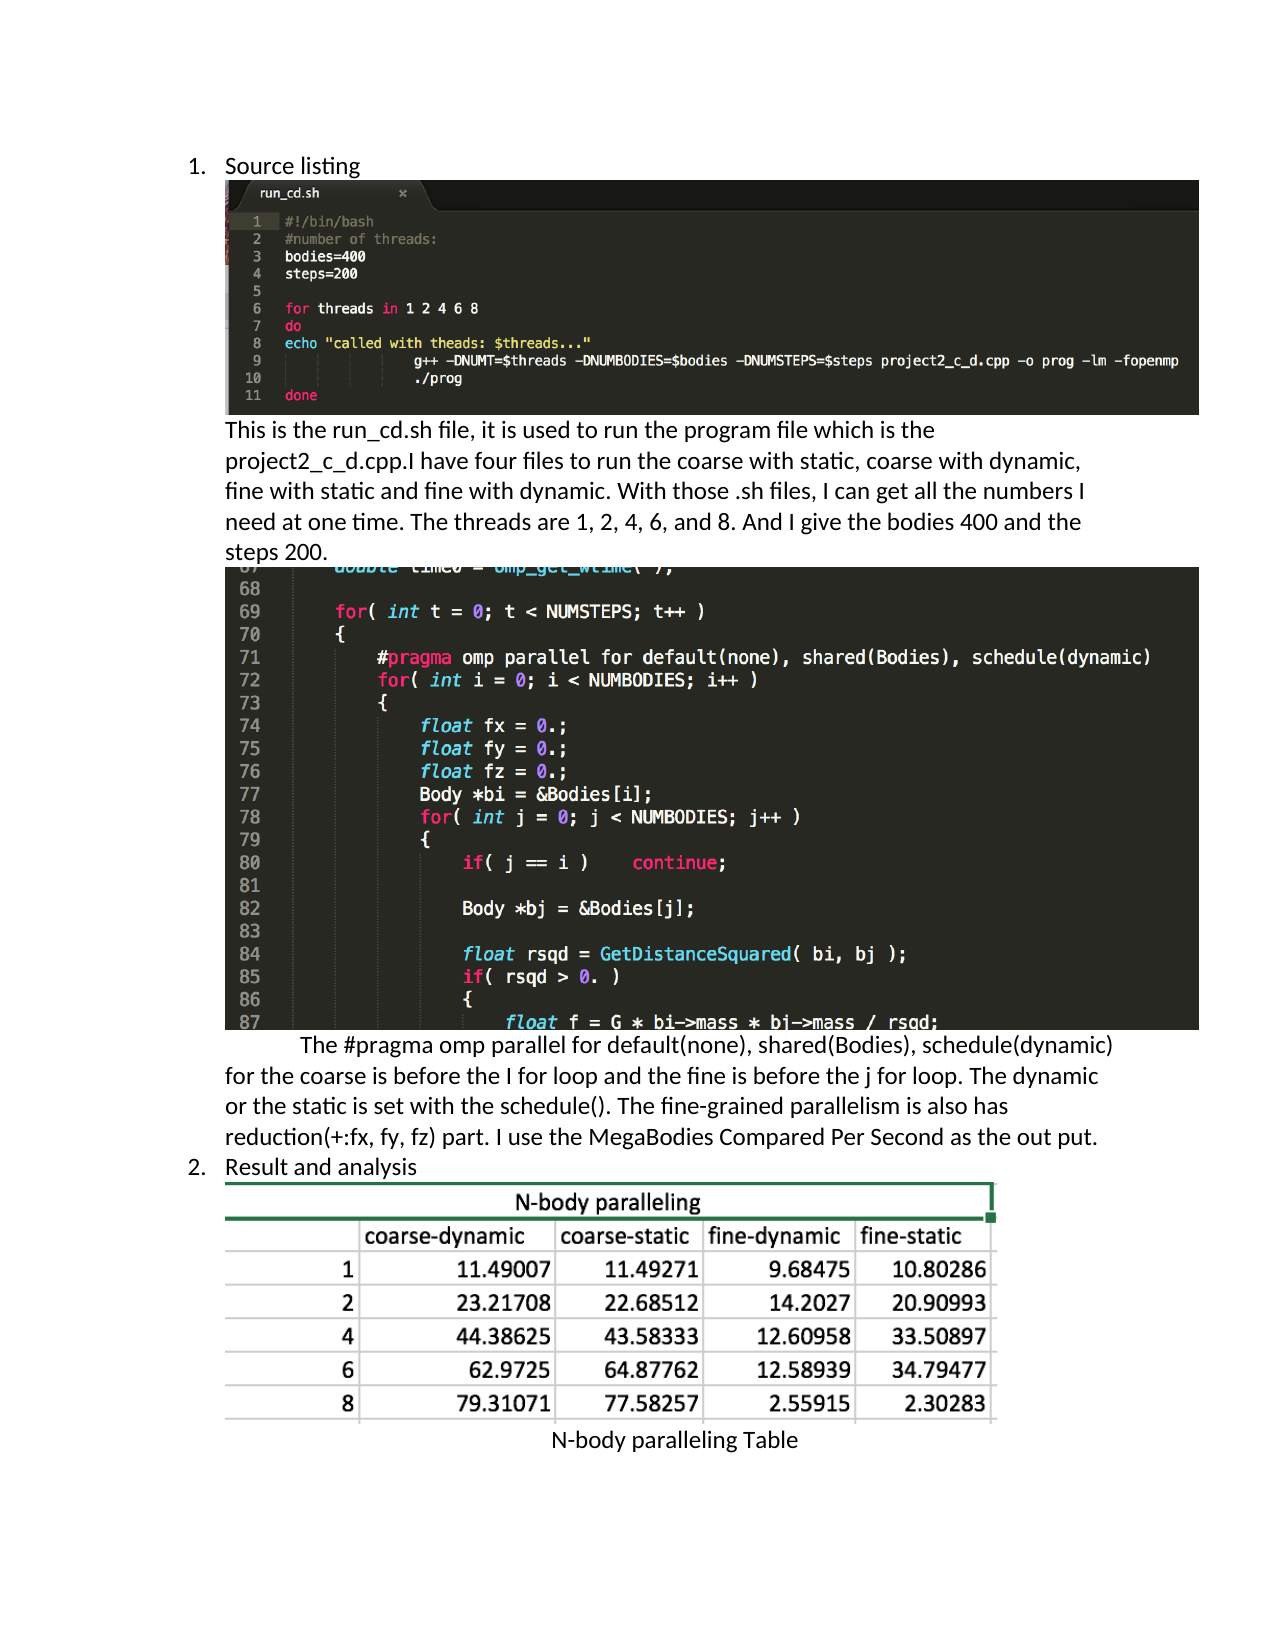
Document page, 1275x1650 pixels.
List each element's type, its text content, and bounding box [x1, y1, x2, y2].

list The #pragma omp parallel for default(none), shared(Bodies), schedule(dynamic) for the coarse is before the I for loop and the fine is before the j for loop. The dynamic or the static is set with the schedule(). The fine-grained parallelism is also has reduction(+:fx, fy, fz) part. I use the MegaBodies Compared Per Second as the out put. [225, 1030, 1125, 1151]
list This is the run_cd.sh file, it is used to run the program file which is the project2_c_d.cpp.I have four files to run the coarse with static, coarse with dynamic, fine with static and fine with dynamic. With those .sh files, I can get all the numbers I need at one time. The threads are 1, 2, 4, 6, and 8. And I give the bodies 400 and the steps 200. [225, 415, 1125, 567]
list Result and analysis [187, 1151, 1125, 1182]
picture [225, 567, 1199, 1030]
picture [225, 1182, 998, 1424]
list Source listing [187, 150, 1125, 181]
list N-body paralleling Table [225, 1424, 1125, 1454]
picture [225, 180, 1199, 415]
